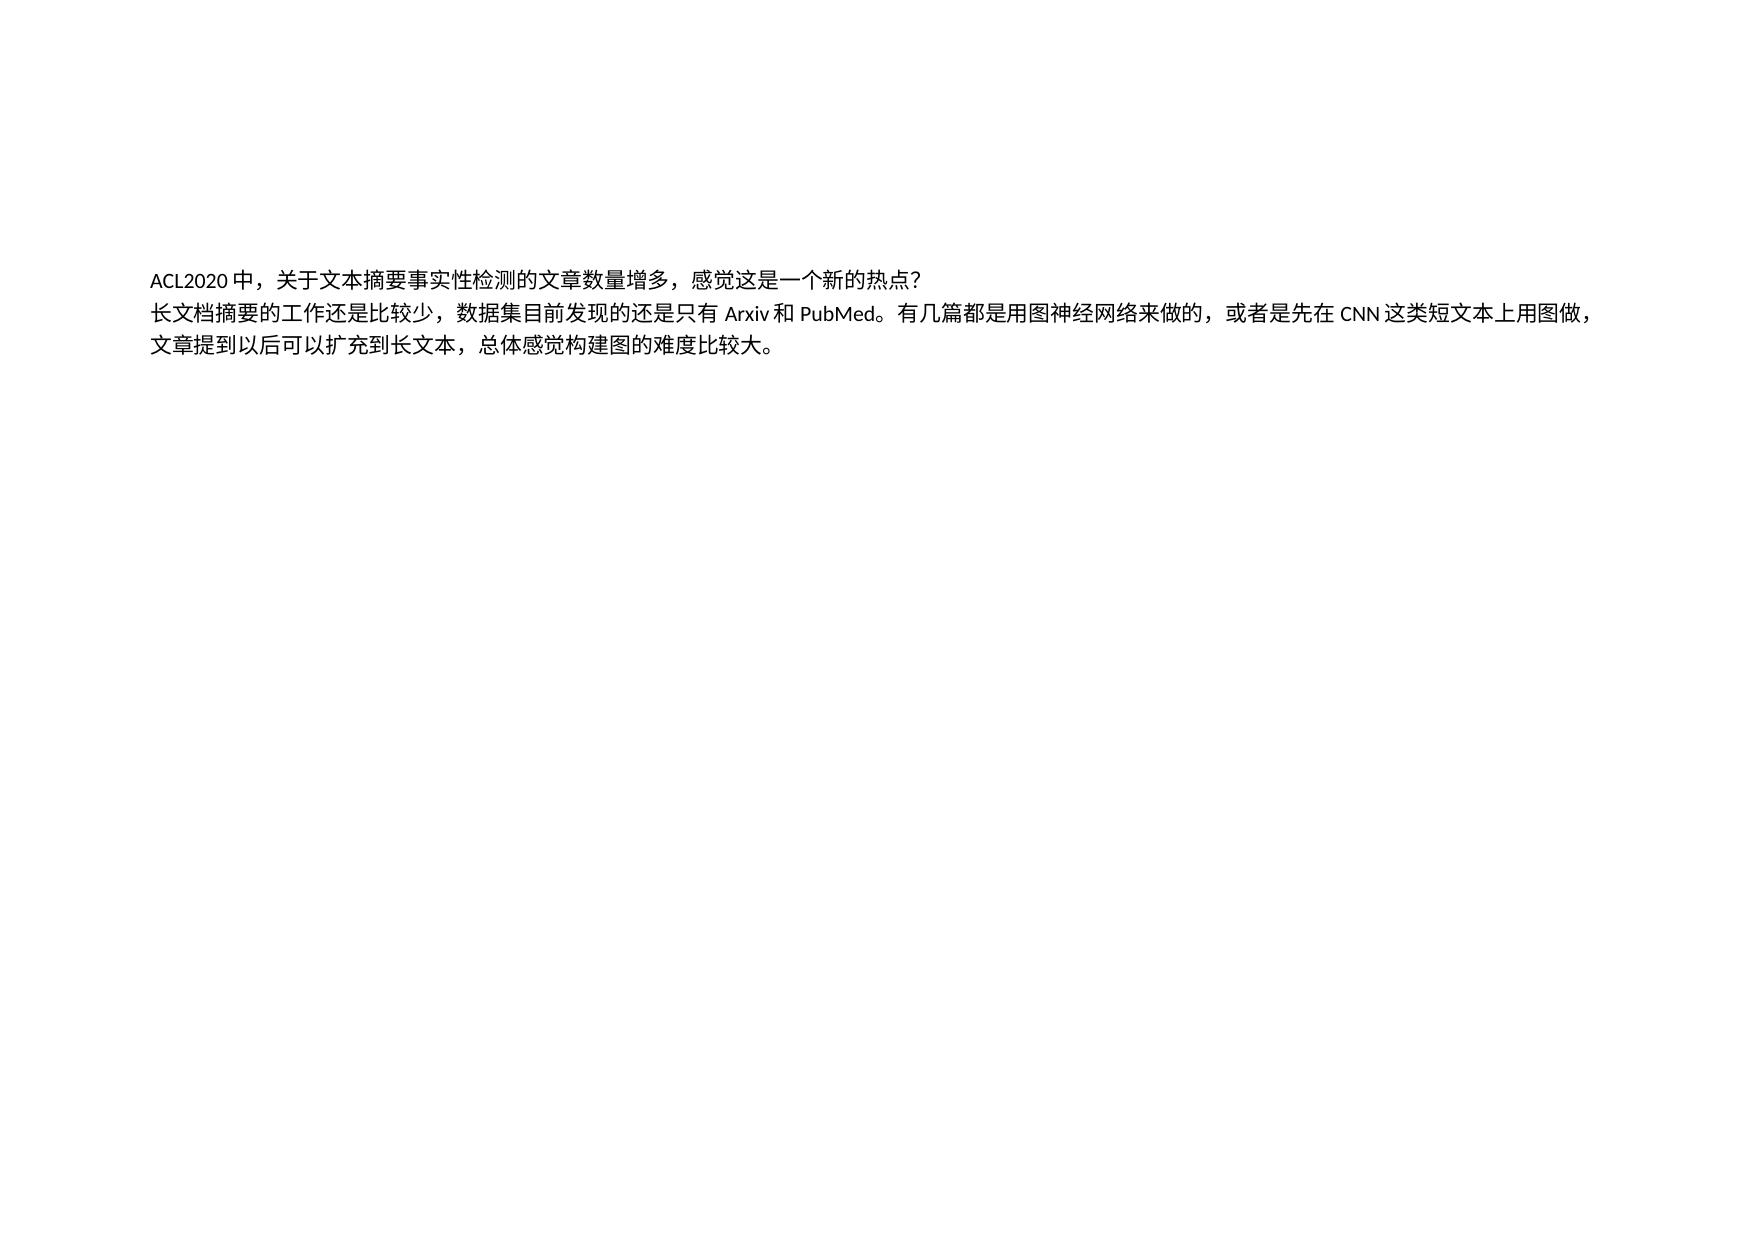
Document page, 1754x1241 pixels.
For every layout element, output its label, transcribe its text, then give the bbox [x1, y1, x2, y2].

text ACL2020中，关于文本摘要事实性检测的文章数量增多，感觉这是一个新的热点？ [150, 263, 1604, 295]
text 长文档摘要的工作还是比较少，数据集目前发现的还是只有Arxiv和PubMed。有几篇都是用图神经网络来做的，或者是先在CNN这类短文本上用图做，文章提到以后可以扩充到长文本，总体感觉构建图的难度比较大。 [150, 295, 1604, 360]
